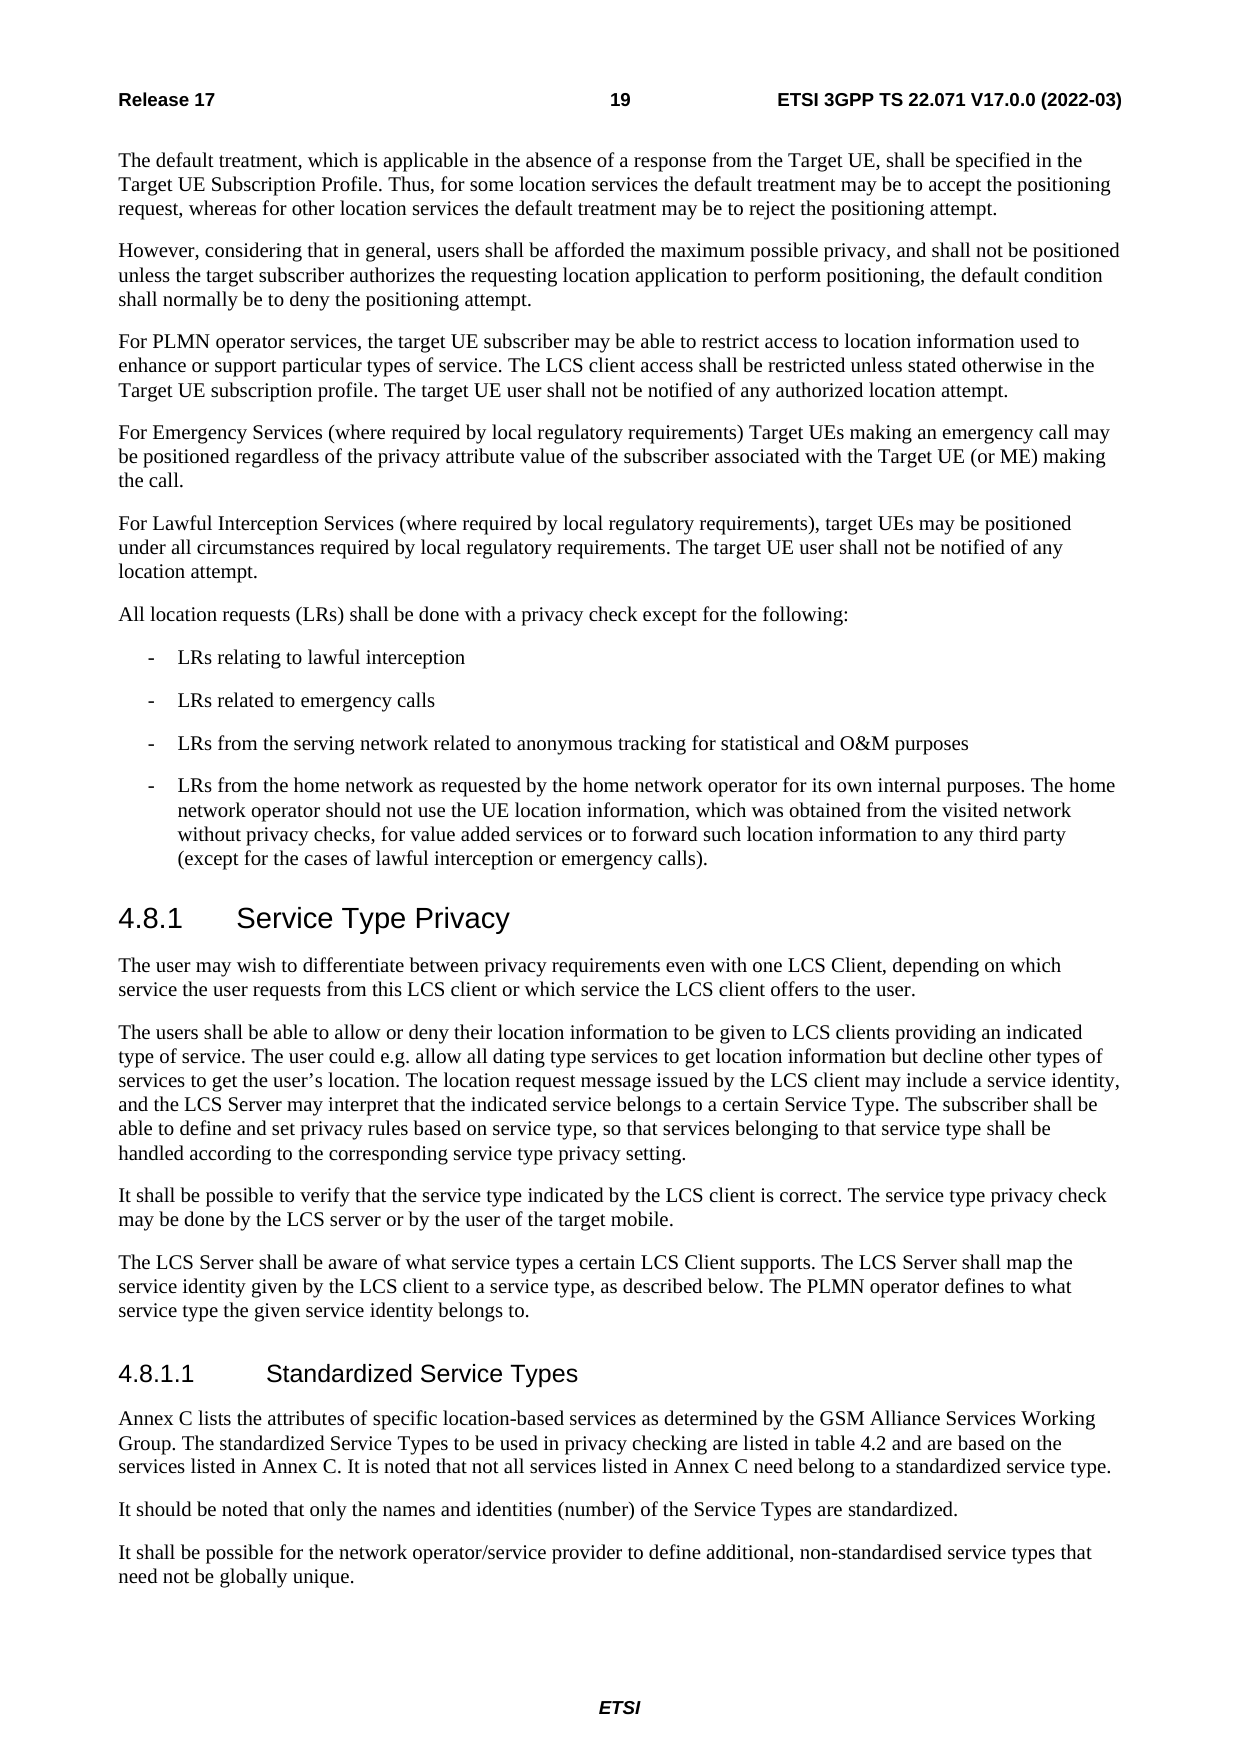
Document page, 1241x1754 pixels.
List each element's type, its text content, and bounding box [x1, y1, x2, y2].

text - LRs related to emergency calls [148, 688, 1122, 712]
text The default treatment, which is applicable in the absence of a response from the Target UE, shall be specified in the Target UE Subscription Profile. Thus, for some location services the default treatment may be to accept the positioning request, whereas for other location services the default treatment may be to reject the positioning attempt. [118, 147, 1122, 220]
subtitle 4.8.1.1 Standardized Service Types [118, 1359, 1122, 1388]
text For Emergency Services (where required by local regulatory requirements) Target UEs making an emergency call may be positioned regardless of the privacy attribute value of the subscriber associated with the Target UE (or ME) making the call. [118, 420, 1122, 492]
text For Lawful Interception Services (where required by local regulatory requirements), target UEs may be positioned under all circumstances required by local regulatory requirements. The target UE user shall not be notified of any location attempt. [118, 511, 1122, 583]
text The LCS Server shall be aware of what service types a certain LCS Client supports. The LCS Server shall map the service identity given by the LCS client to a service type, as described below. The PLMN operator defines to what service type the given service identity belongs to. [118, 1250, 1122, 1322]
text The user may wish to differentiate between privacy requirements even with one LCS Client, depending on which service the user requests from this LCS client or which service the LCS client offers to the user. [118, 953, 1122, 1001]
text All location requests (LRs) shall be done with a privacy check except for the following: [118, 602, 1122, 626]
text However, considering that in general, users shall be afforded the maximum possible privacy, and shall not be positioned unless the target subscriber authorizes the requesting location application to perform positioning, the default condition shall normally be to deny the positioning attempt. [118, 238, 1122, 311]
text For PLMN operator services, the target UE subscriber may be able to restrict access to location information used to enhance or support particular types of service. The LCS client access shall be restricted unless stated otherwise in the Target UE subscription profile. The target UE user shall not be notified of any authorized location attempt. [118, 329, 1122, 402]
text The users shall be able to allow or deny their location information to be given to LCS clients providing an indicated type of service. The user could e.g. allow all dating type services to get location information but decline other types of services to get the user’s location. The location request message issued by the LCS client may include a service identity, and the LCS Server may interpret that the indicated service belongs to a certain Service Type. The subscriber shall be able to define and set privacy rules based on service type, so that services belonging to that service type shall be handled according to the corresponding service type privacy setting. [118, 1020, 1122, 1164]
text - LRs relating to lawful interception [148, 645, 1122, 669]
text It should be noted that only the names and identities (number) of the Service Types are standardized. [118, 1497, 1122, 1521]
subtitle 4.8.1 Service Type Privacy [118, 901, 1122, 934]
text It shall be possible to verify that the service type indicated by the LCS client is correct. The service type privacy check may be done by the LCS server or by the user of the target mobile. [118, 1183, 1122, 1231]
text Annex C lists the attributes of specific location-based services as determined by the GSM Alliance Services Working Group. The standardized Service Types to be used in privacy checking are listed in table 4.2 and are based on the services listed in Annex C. It is noted that not all services listed in Annex C need belong to a standardized service type. [118, 1406, 1122, 1478]
text - LRs from the serving network related to anonymous tracking for statistical and O&M purposes [148, 731, 1122, 755]
text It shall be possible for the network operator/service provider to define additional, non-standardised service types that need not be globally unique. [118, 1540, 1122, 1588]
text - LRs from the home network as requested by the home network operator for its own internal purposes. The home network operator should not use the UE location information, which was obtained from the visited network without privacy checks, for value added services or to forward such location information to any third party (except for the cases of lawful interception or emergency calls). [148, 773, 1122, 870]
